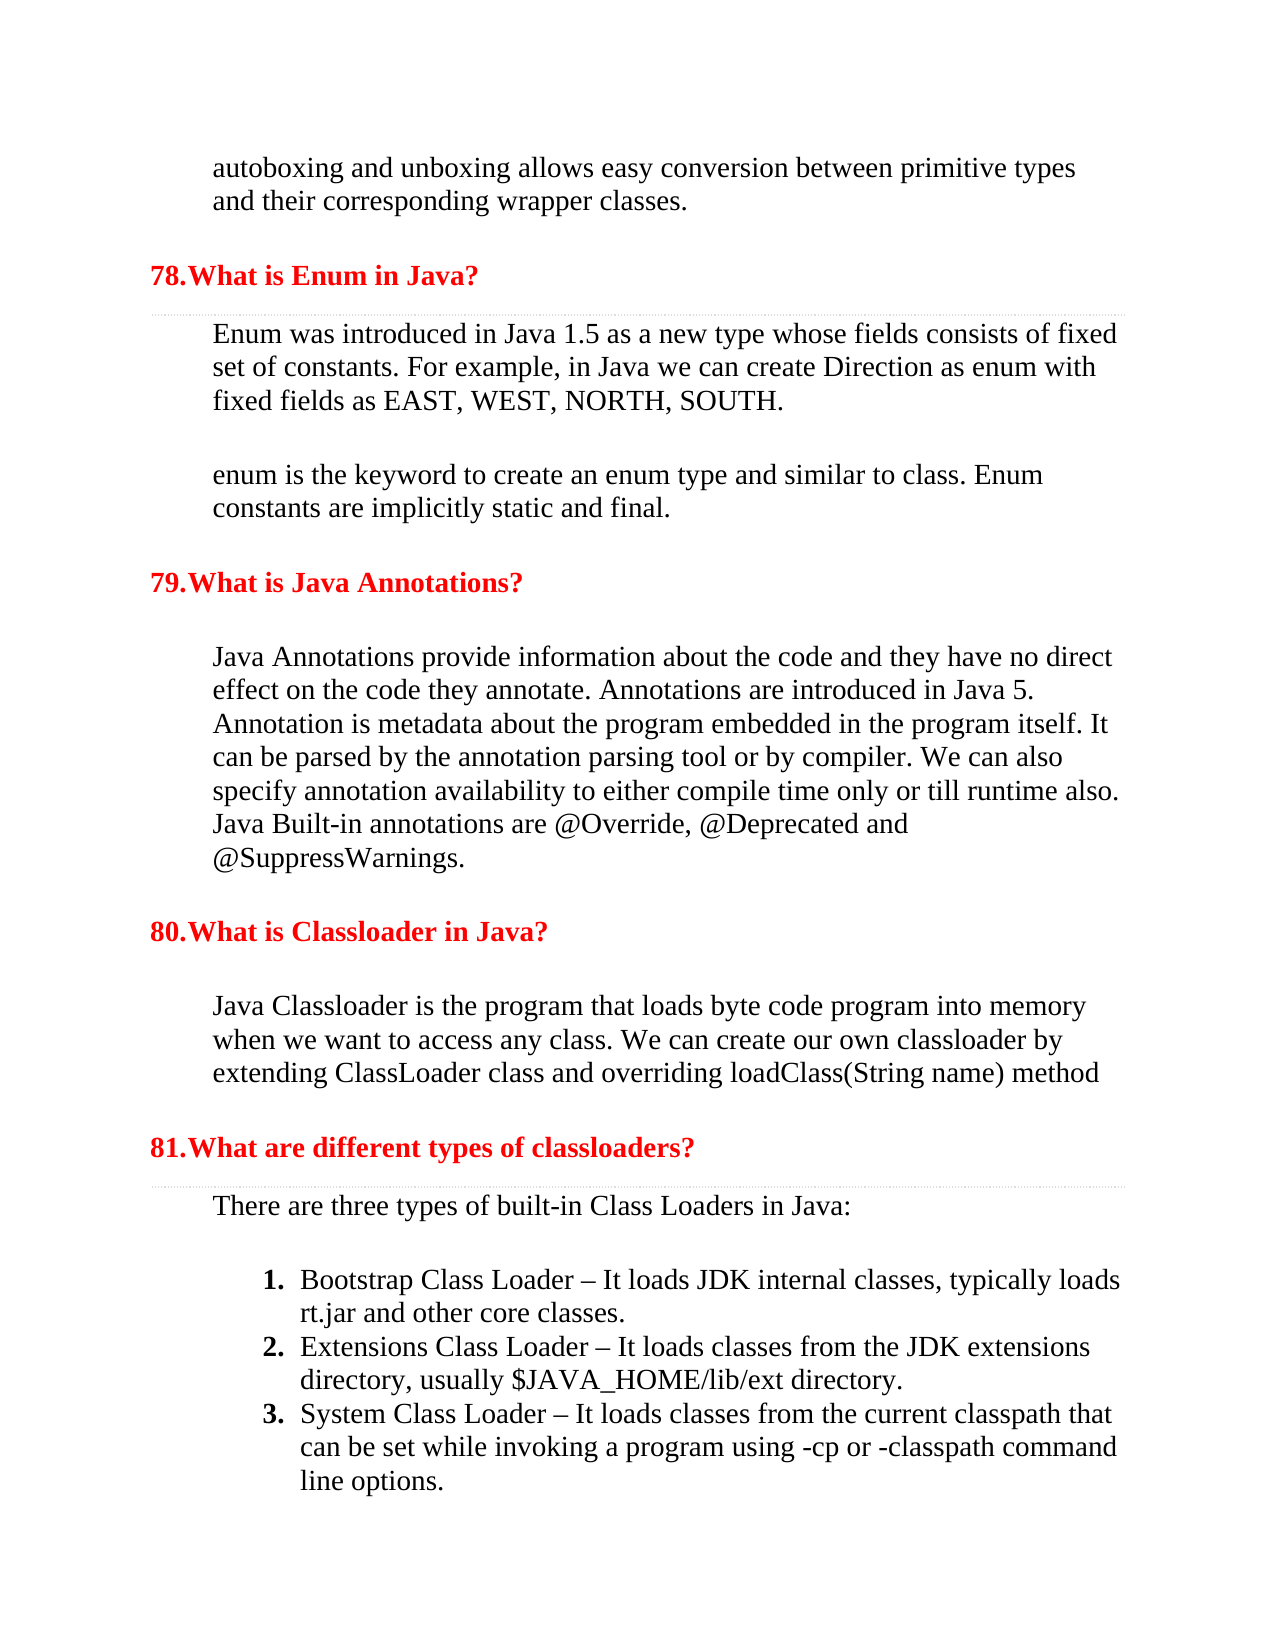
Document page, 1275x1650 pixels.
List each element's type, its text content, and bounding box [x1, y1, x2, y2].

list What is Classloader in Java? [150, 914, 1125, 948]
list Extensions Class Loader – It loads classes from the JDK extensions directory, usually $JAVA_HOME/lib/ext directory. [262, 1329, 1125, 1396]
list What is Java Annotations? [150, 565, 1125, 598]
text Java Annotations provide information about the code and they have no direct effect on the code they annotate. Annotations are introduced in Java 5. Annotation is metadata about the program embedded in the program itself. It can be parsed by the annotation parsing tool or by compiler. We can also specify annotation availability to either compile time only or till runtime also. Java Built-in annotations are @Override, @Deprecated and @SuppressWarnings. [212, 639, 1125, 874]
text Enum was introduced in Java 1.5 as a new type whose fields consists of fixed set of constants. For example, in Java we can create Direction as enum with fixed fields as EAST, WEST, NORTH, SOUTH. [212, 316, 1125, 416]
text There are three types of built-in Class Loaders in Java: [212, 1188, 1125, 1221]
subtitle What is Enum in Java? [150, 258, 1125, 316]
text Java Classloader is the program that loads byte code program into memory when we want to access any class. We can create our own classloader by extending ClassLoader class and overriding loadClass(String name) method [212, 988, 1125, 1089]
list System Class Loader – It loads classes from the current classpath that can be set while invoking a program using -cp or -classpath command line options. [262, 1396, 1125, 1497]
list Bootstrap Class Loader – It loads JDK internal classes, typically loads rt.jar and other core classes. [262, 1262, 1125, 1329]
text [212, 150, 1125, 217]
subtitle What are different types of classloaders? [150, 1130, 1125, 1188]
text enum is the keyword to create an enum type and similar to class. Enum constants are implicitly static and final. [212, 457, 1125, 524]
